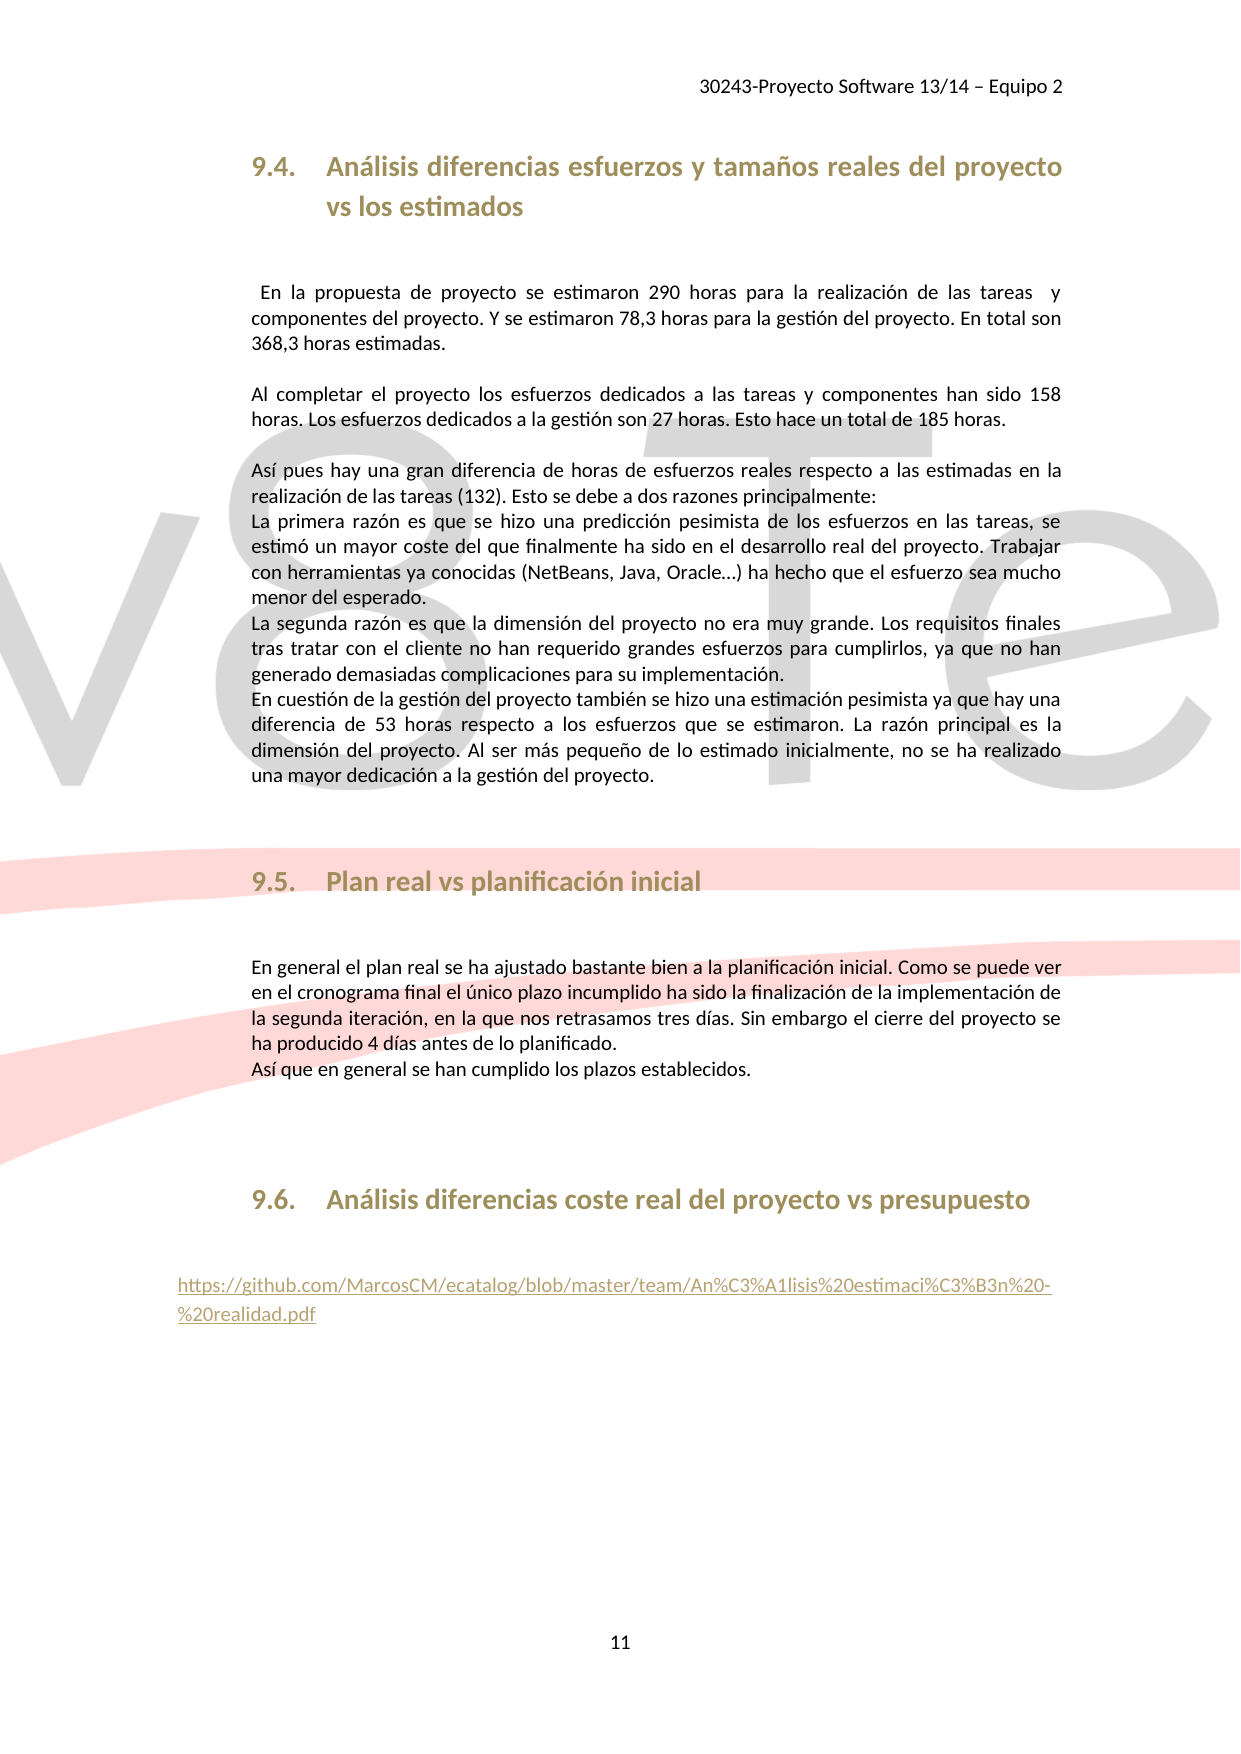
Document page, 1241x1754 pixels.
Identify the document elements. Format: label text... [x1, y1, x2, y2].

text La segunda razón es que la dimensión del proyecto no era muy grande. Los requisitos finales tras tratar con el cliente no han requerido grandes esfuerzos para cumplirlos, ya que no han generado demasiadas complicaciones para su implementación. [251, 610, 1063, 686]
text En general el plan real se ha ajustado bastante bien a la planificación inicial. Como se puede ver en el cronograma final el único plazo incumplido ha sido la finalización de la implementación de la segunda iteración, en la que nos retrasamos tres días. Sin embargo el cierre del proyecto se ha producido 4 días antes de lo planificado. [251, 954, 1063, 1056]
text Así que en general se han cumplido los plazos establecidos. [251, 1056, 1063, 1081]
subtitle Análisis diferencias coste real del proyecto vs presupuesto [251, 1181, 1063, 1217]
subtitle Plan real vs planificación inicial [251, 863, 1063, 899]
text https://github.com/MarcosCM/ecatalog/blob/master/team/An%C3%A1lisis%20estimaci%C3%B3n%20-%20realidad.pdf [177, 1272, 1063, 1327]
text En cuestión de la gestión del proyecto también se hizo una estimación pesimista ya que hay una diferencia de 53 horas respecto a los esfuerzos que se estimaron. La razón principal es la dimensión del proyecto. Al ser más pequeño de lo estimado inicialmente, no se ha realizado una mayor dedicación a la gestión del proyecto. [251, 686, 1063, 788]
subtitle Análisis diferencias esfuerzos y tamaños reales del proyecto vs los estimados [251, 148, 1063, 224]
